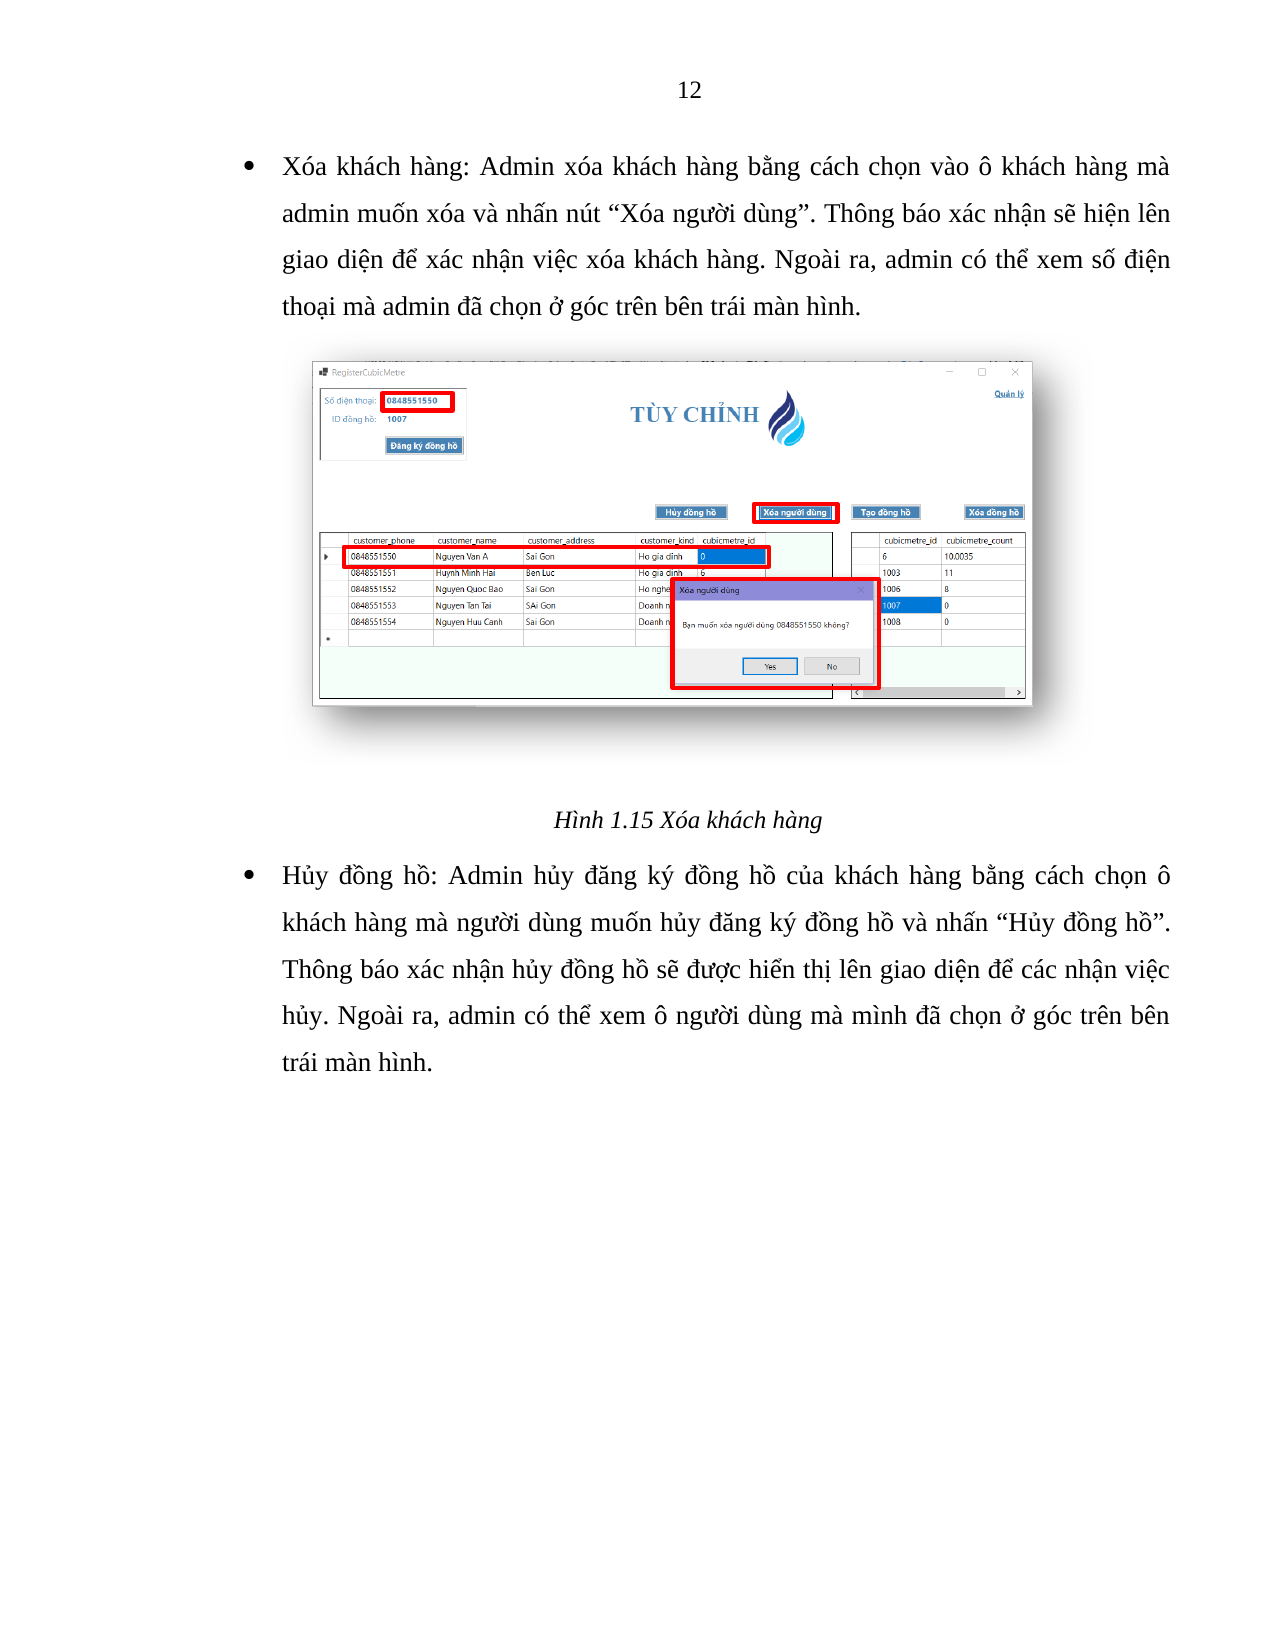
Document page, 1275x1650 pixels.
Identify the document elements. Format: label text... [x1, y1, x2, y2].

list Xóa khách hàng: Admin xóa khách hàng bằng cách chọn vào ô khách hàng mà admin muốn xóa và nhấn nút “Xóa người dùng”. Thông báo xác nhận sẽ hiện lên giao diện để xác nhận việc xóa khách hàng. Ngoài ra, admin có thể xem số điện thoại mà admin đã chọn ở góc trên bên trái màn hình. [244, 150, 1172, 321]
picture [312, 361, 1033, 707]
text Hình 1.15 Xóa khách hàng [207, 806, 1172, 834]
list Hủy đồng hồ: Admin hủy đăng ký đồng hồ của khách hàng bằng cách chọn ô khách hàng mà người dùng muốn hủy đăng ký đồng hồ và nhấn “Hủy đồng hồ”. Thông báo xác nhận hủy đồng hồ sẽ được hiển thị lên giao diện để các nhận việc hủy. Ngoài ra, admin có thể xem ô người dùng mà mình đã chọn ở góc trên bên trái màn hình. [244, 859, 1172, 1077]
